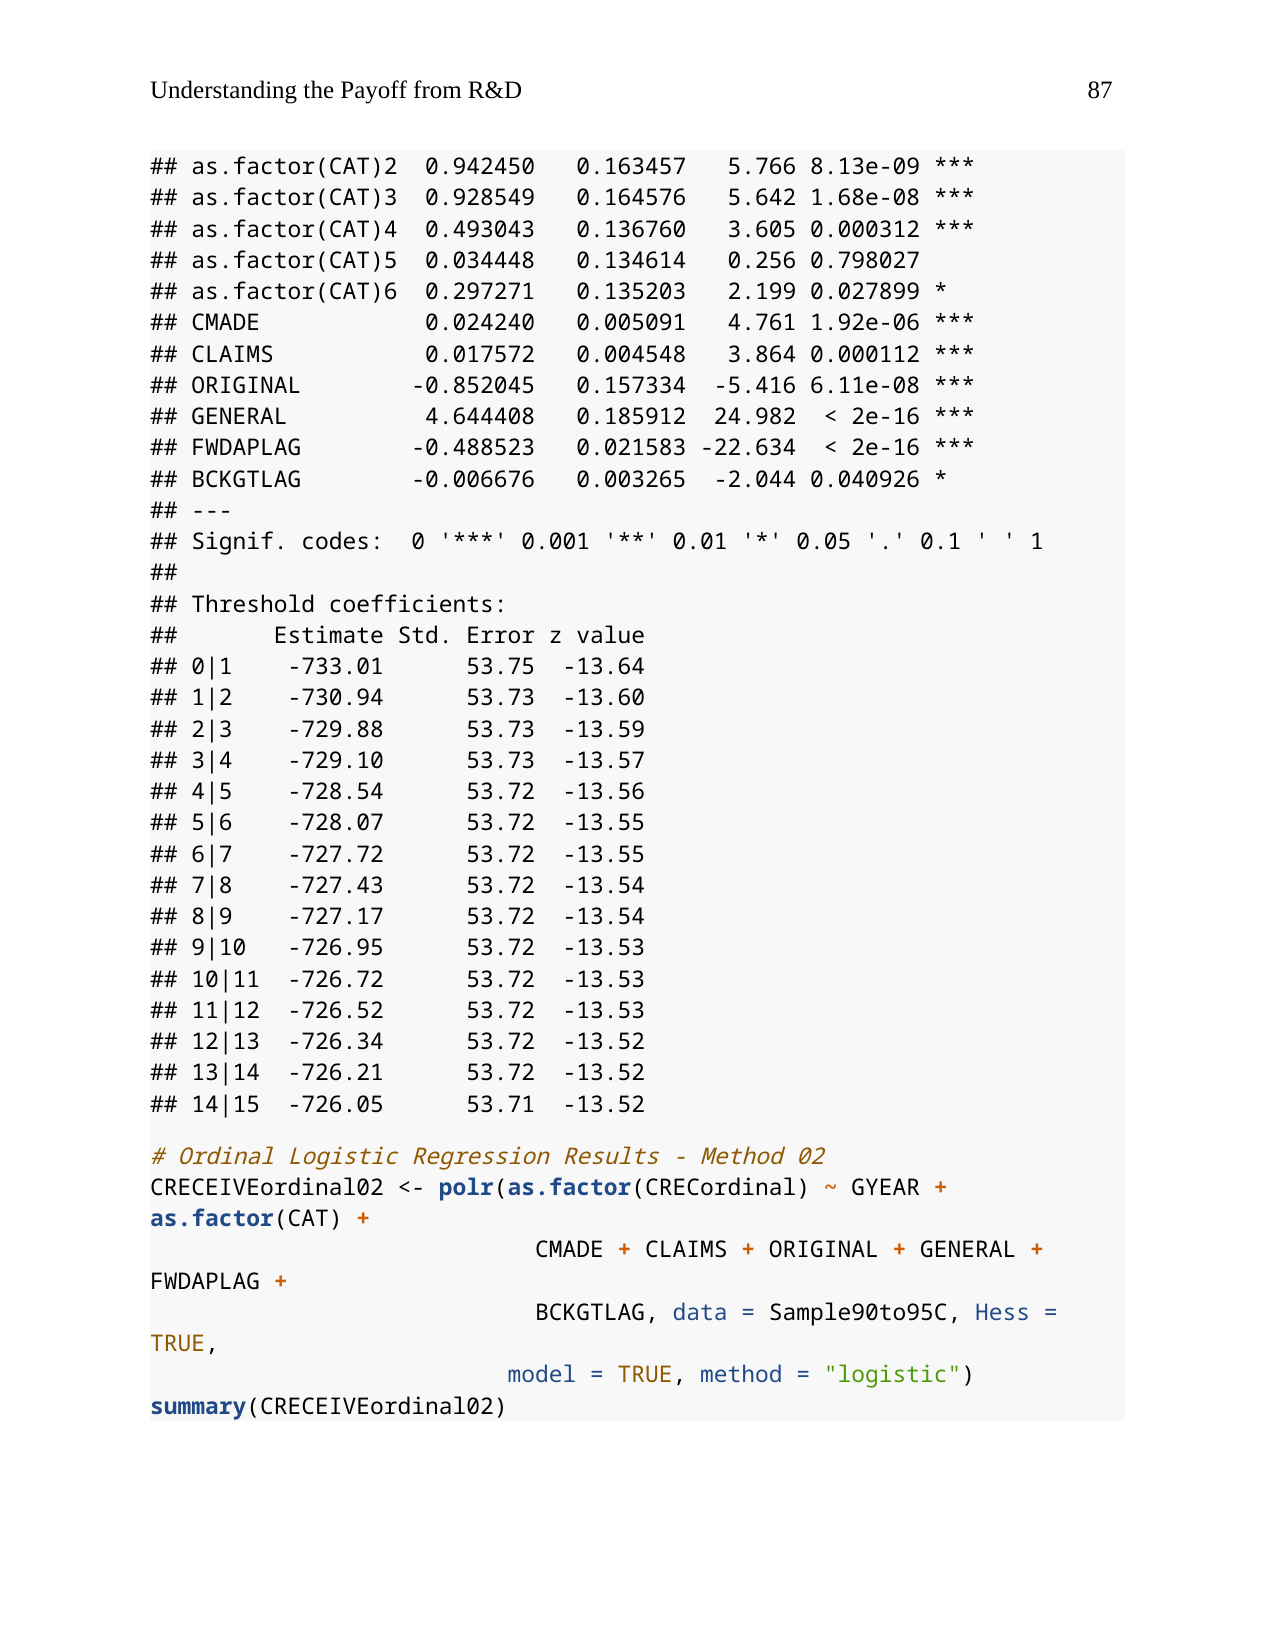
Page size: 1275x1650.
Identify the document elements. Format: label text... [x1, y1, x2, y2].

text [150, 150, 1125, 1119]
text # Ordinal Logistic Regression Results - Method 02 CRECEIVEordinal02 <- polr(as.factor(CRECordinal) ~ GYEAR + as.factor(CAT) + CMADE + CLAIMS + ORIGINAL + GENERAL + FWDAPLAG + BCKGTLAG, data = Sample90to95C, Hess = TRUE, model = TRUE, method = "logistic") summary(CRECEIVEordinal02) [150, 1139, 1125, 1421]
